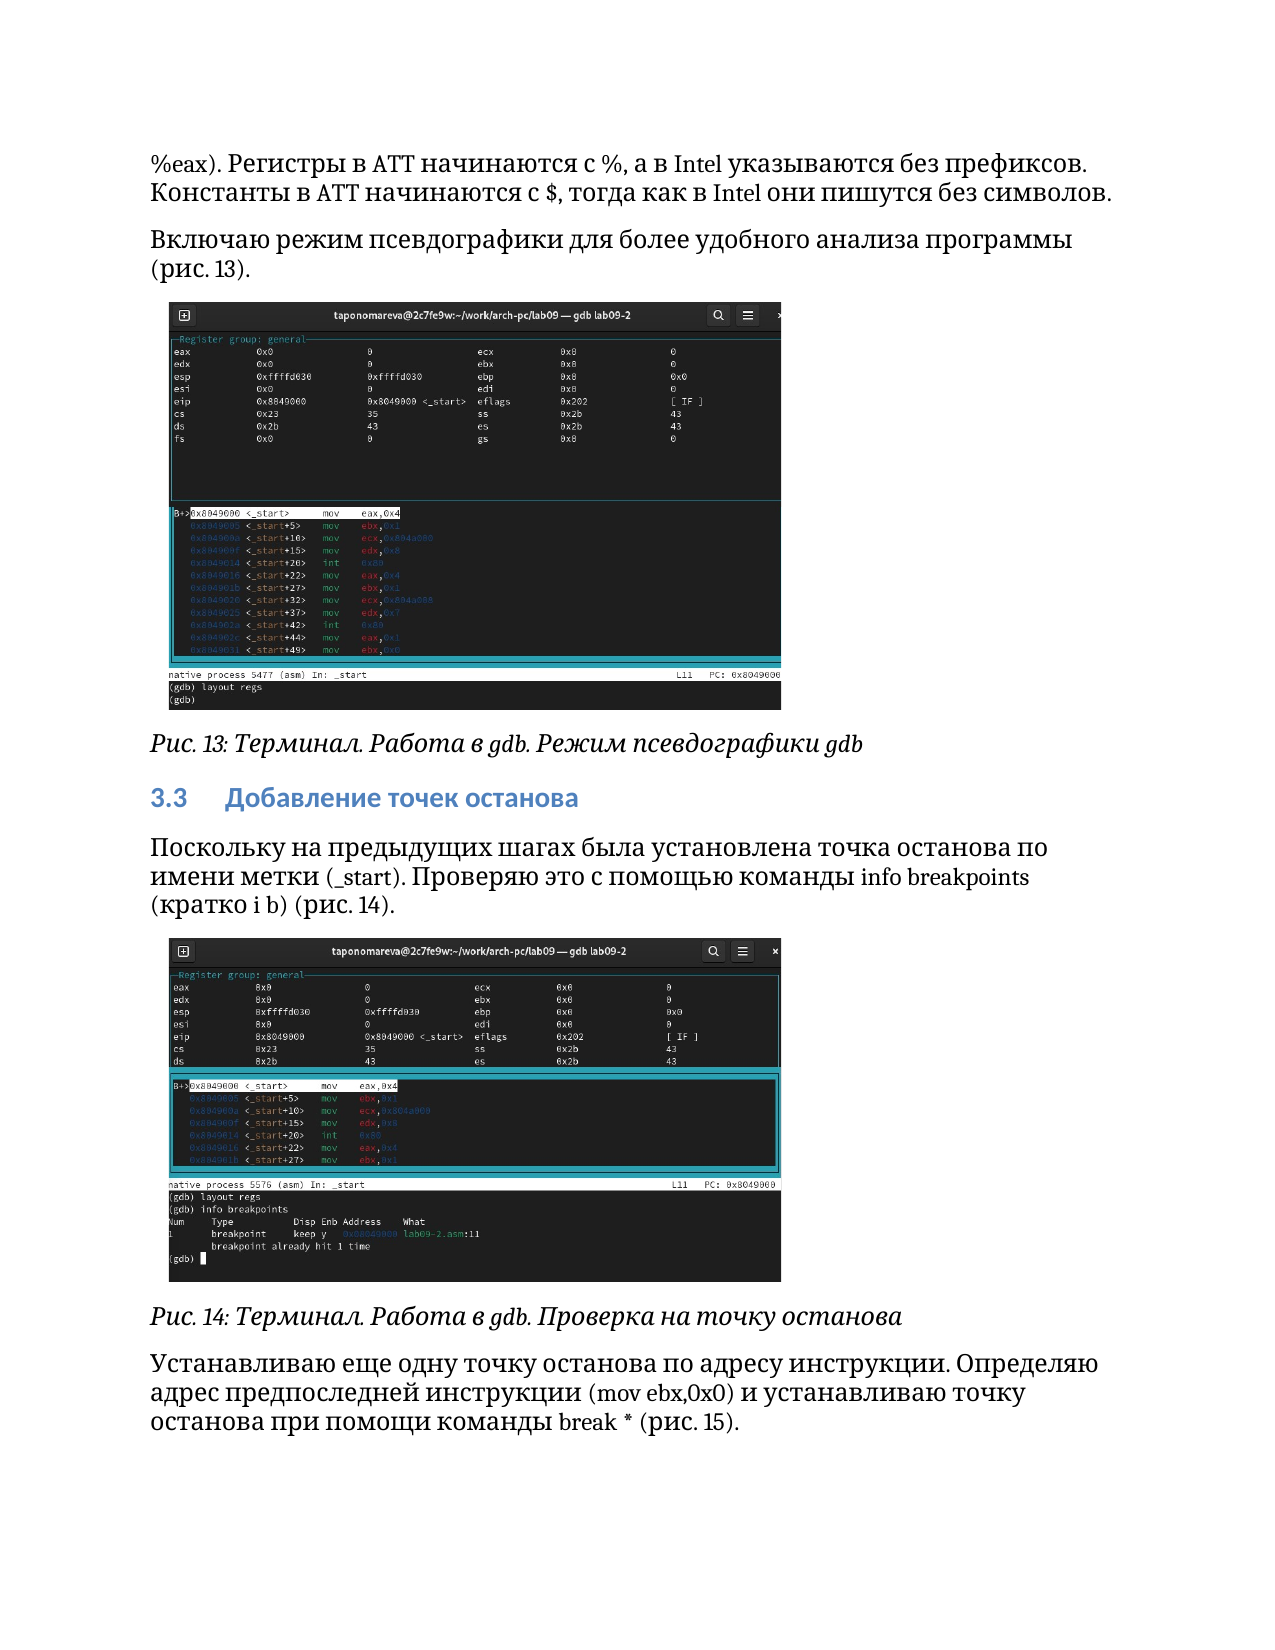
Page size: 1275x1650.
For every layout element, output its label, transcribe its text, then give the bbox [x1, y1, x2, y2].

text Устанавливаю еще одну точку останова по адресу инструкции. Определяю адрес предпоследней инструкции (mov ebx,0x0) и устанавливаю точку останова при помощи команды break * (рис. 15). [150, 1350, 1125, 1436]
text Поскольку на предыдущих шагах была установлена точка останова по имени метки (_start). Проверяю это с помощью команды info breakpoints (кратко i b) (рис. 14). [150, 834, 1125, 920]
subtitle 3.3 Добавление точек останова [150, 779, 1125, 815]
picture [168, 302, 782, 710]
picture [168, 938, 782, 1282]
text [150, 150, 1125, 207]
text Рис. 13: Терминал. Работа в gdb. Режим псевдографики gdb [150, 730, 1125, 759]
text Включаю режим псевдографики для более удобного анализа программы (рис. 13). [150, 226, 1125, 284]
text Рис. 14: Терминал. Работа в gdb. Проверка на точку останова [150, 1302, 1125, 1331]
